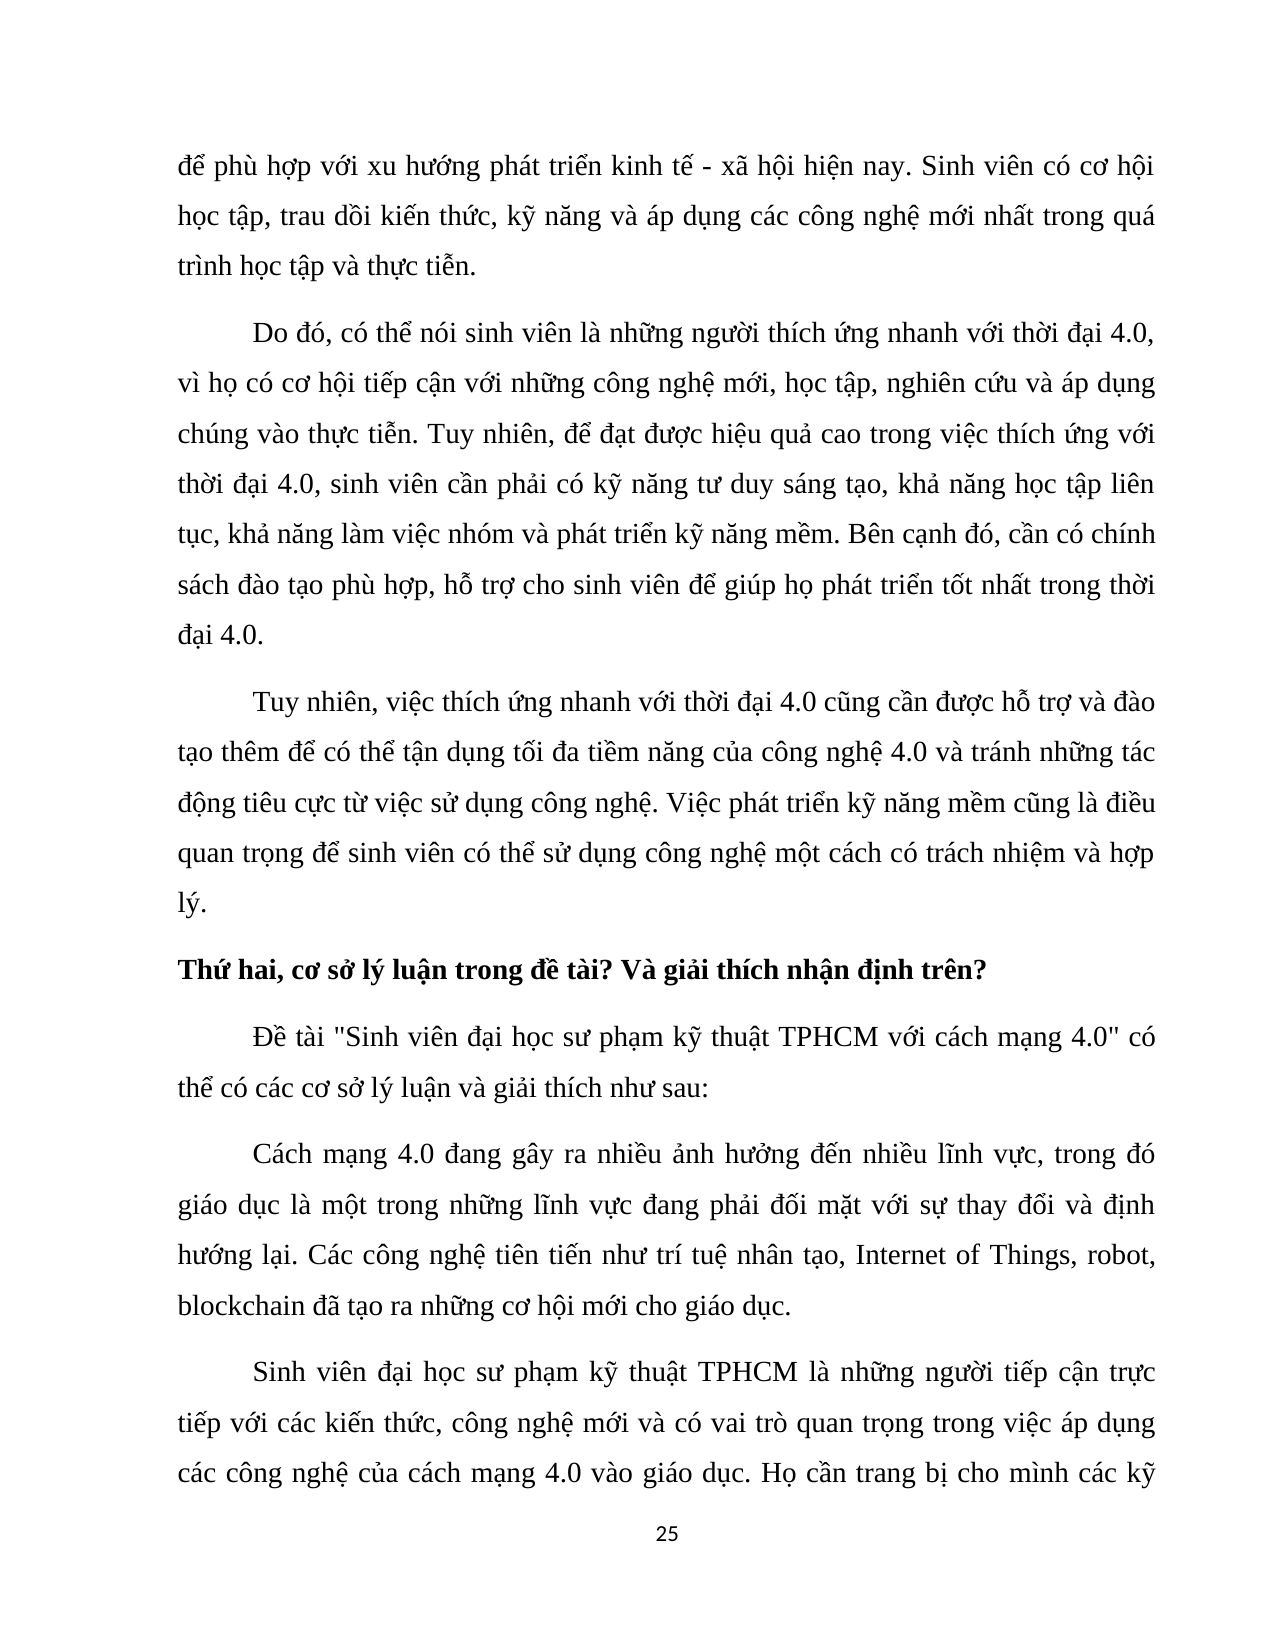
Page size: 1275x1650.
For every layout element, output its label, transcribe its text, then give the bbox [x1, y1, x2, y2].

text Đề tài "Sinh viên đại học sư phạm kỹ thuật TPHCM với cách mạng 4.0" có thể có các cơ sở lý luận và giải thích như sau: [177, 1019, 1157, 1103]
text Tuy nhiên, việc thích ứng nhanh với thời đại 4.0 cũng cần được hỗ trợ và đào tạo thêm để có thể tận dụng tối đa tiềm năng của công nghệ 4.0 và tránh những tác động tiêu cực từ việc sử dụng công nghệ. Việc phát triển kỹ năng mềm cũng là điều quan trọng để sinh viên có thể sử dụng công nghệ một cách có trách nhiệm và hợp lý. [177, 684, 1157, 919]
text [177, 1354, 1157, 1489]
text Do đó, có thể nói sinh viên là những người thích ứng nhanh với thời đại 4.0, vì họ có cơ hội tiếp cận với những công nghệ mới, học tập, nghiên cứu và áp dụng chúng vào thực tiễn. Tuy nhiên, để đạt được hiệu quả cao trong việc thích ứng với thời đại 4.0, sinh viên cần phải có kỹ năng tư duy sáng tạo, khả năng học tập liên tục, khả năng làm việc nhóm và phát triển kỹ năng mềm. Bên cạnh đó, cần có chính sách đào tạo phù hợp, hỗ trợ cho sinh viên để giúp họ phát triển tốt nhất trong thời đại 4.0. [177, 315, 1157, 651]
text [177, 148, 1157, 282]
text Cách mạng 4.0 đang gây ra nhiều ảnh hưởng đến nhiều lĩnh vực, trong đó giáo dục là một trong những lĩnh vực đang phải đối mặt với sự thay đổi và định hướng lại. Các công nghệ tiên tiến như trí tuệ nhân tạo, Internet of Things, robot, blockchain đã tạo ra những cơ hội mới cho giáo dục. [177, 1137, 1157, 1321]
text Thứ hai, cơ sở lý luận trong đề tài? Và giải thích nhận định trên? [177, 952, 1157, 986]
